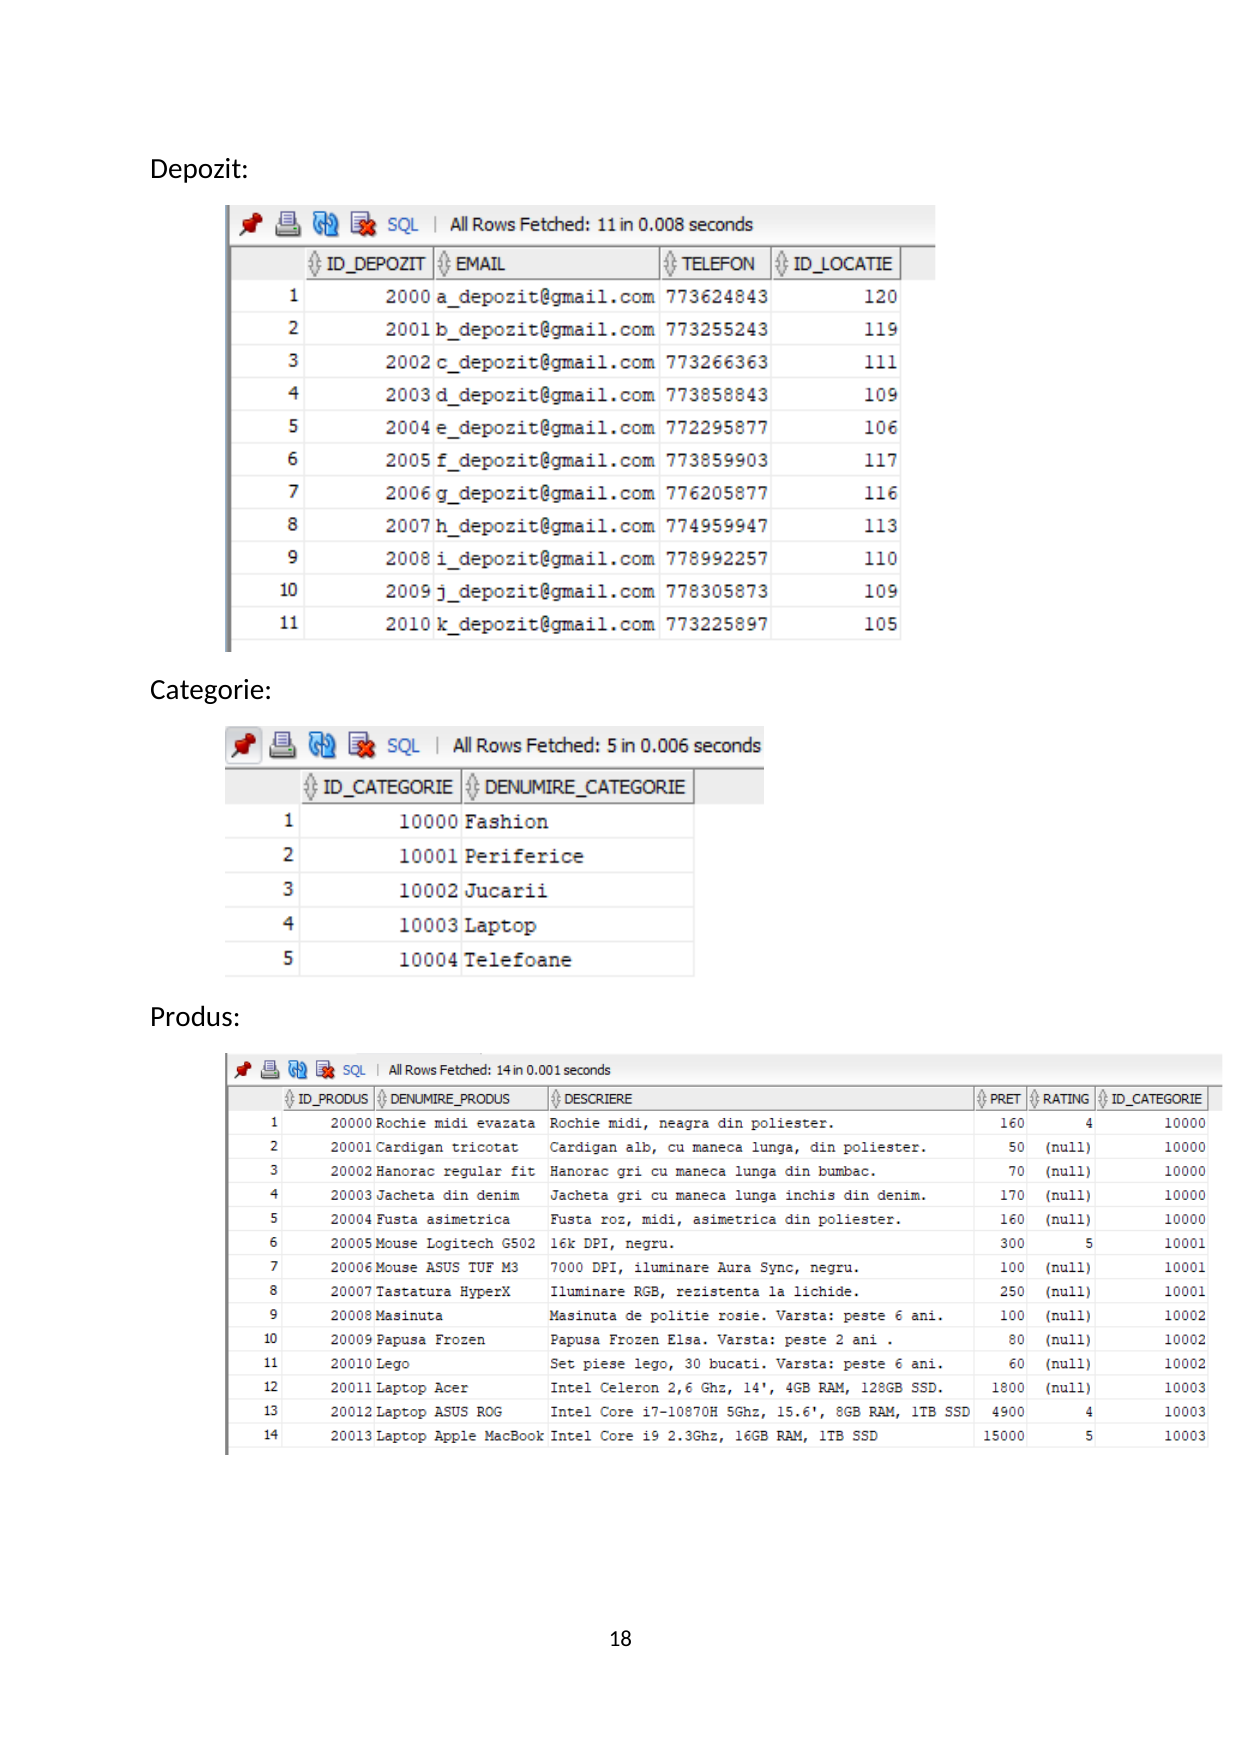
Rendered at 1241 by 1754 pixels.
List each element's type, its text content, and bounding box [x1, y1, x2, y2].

picture [225, 1053, 1223, 1455]
text Produs: [150, 998, 1090, 1033]
text Categorie: [150, 671, 1090, 706]
picture [225, 205, 936, 652]
picture [225, 726, 764, 979]
text Depozit: [150, 150, 1090, 186]
